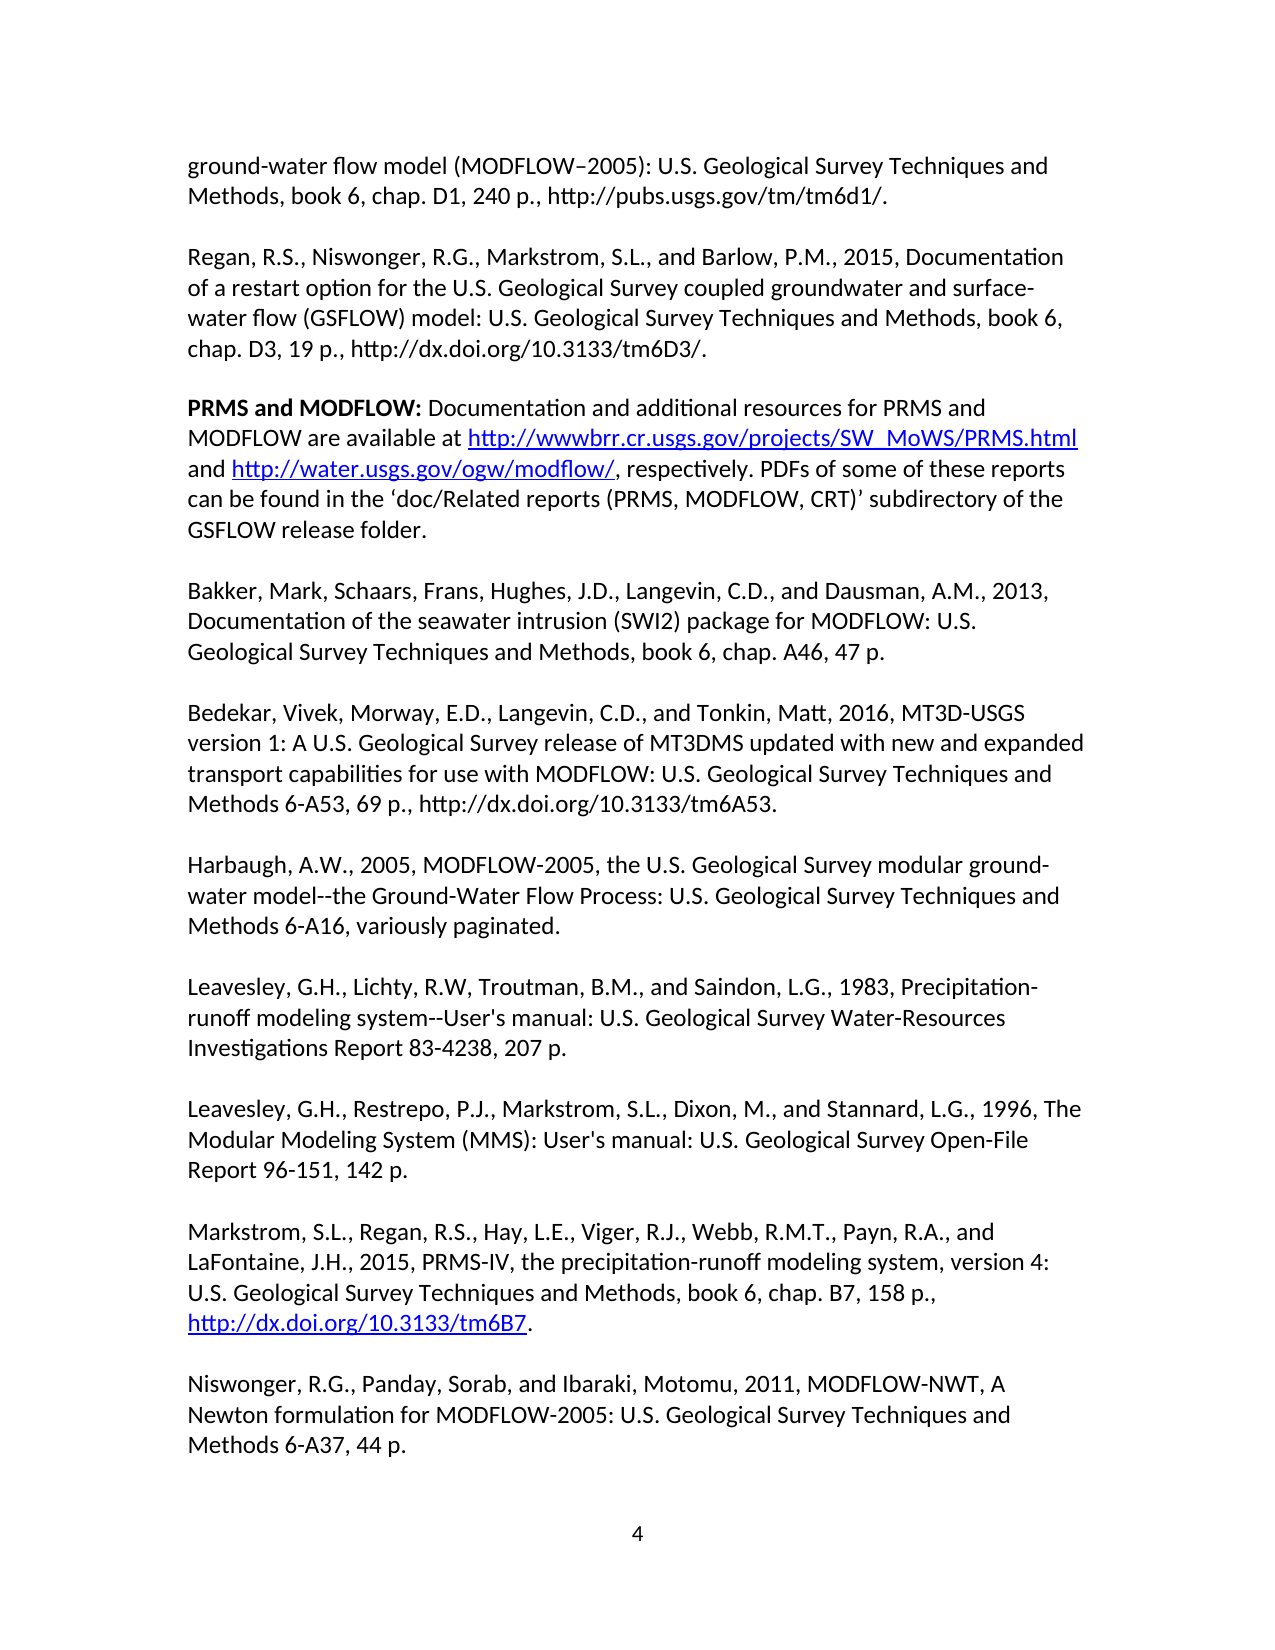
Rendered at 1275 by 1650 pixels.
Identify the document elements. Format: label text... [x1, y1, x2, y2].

list Leavesley, G.H., Lichty, R.W, Troutman, B.M., and Saindon, L.G., 1983, Precipitation-runoff modeling system--User's manual: U.S. Geological Survey Water-Resources Investigations Report 83-4238, 207 p. [187, 972, 1087, 1063]
list PRMS and MODFLOW: Documentation and additional resources for PRMS and MODFLOW are available at http://wwwbrr.cr.usgs.gov/projects/SW_MoWS/PRMS.html and http://water.usgs.gov/ogw/modflow/, respectively. PDFs of some of these reports can be found in the ‘doc/Related reports (PRMS, MODFLOW, CRT)’ subdirectory of the GSFLOW release folder. [187, 392, 1087, 544]
list Bedekar, Vivek, Morway, E.D., Langevin, C.D., and Tonkin, Matt, 2016, MT3D-USGS version 1: A U.S. Geological Survey release of MT3DMS updated with new and expanded transport capabilities for use with MODFLOW: U.S. Geological Survey Techniques and Methods 6-A53, 69 p., http://dx.doi.org/10.3133/tm6A53. [187, 697, 1087, 819]
list Harbaugh, A.W., 2005, MODFLOW-2005, the U.S. Geological Survey modular ground-water model--the Ground-Water Flow Process: U.S. Geological Survey Techniques and Methods 6-A16, variously paginated. [187, 849, 1087, 941]
list Leavesley, G.H., Restrepo, P.J., Markstrom, S.L., Dixon, M., and Stannard, L.G., 1996, The Modular Modeling System (MMS): User's manual: U.S. Geological Survey Open-File Report 96-151, 142 p. [187, 1094, 1087, 1185]
list Niswonger, R.G., Panday, Sorab, and Ibaraki, Motomu, 2011, MODFLOW-NWT, A Newton formulation for MODFLOW-2005: U.S. Geological Survey Techniques and Methods 6-A37, 44 p. [187, 1368, 1087, 1460]
list Markstrom, S.L., Regan, R.S., Hay, L.E., Viger, R.J., Webb, R.M.T., Payn, R.A., and LaFontaine, J.H., 2015, PRMS-IV, the precipitation-runoff modeling system, version 4: U.S. Geological Survey Techniques and Methods, book 6, chap. B7, 158 p., http://dx.doi.org/10.3133/tm6B7. [187, 1216, 1087, 1338]
list Bakker, Mark, Schaars, Frans, Hughes, J.D., Langevin, C.D., and Dausman, A.M., 2013, Documentation of the seawater intrusion (SWI2) package for MODFLOW: U.S. Geological Survey Techniques and Methods, book 6, chap. A46, 47 p. [187, 575, 1087, 666]
